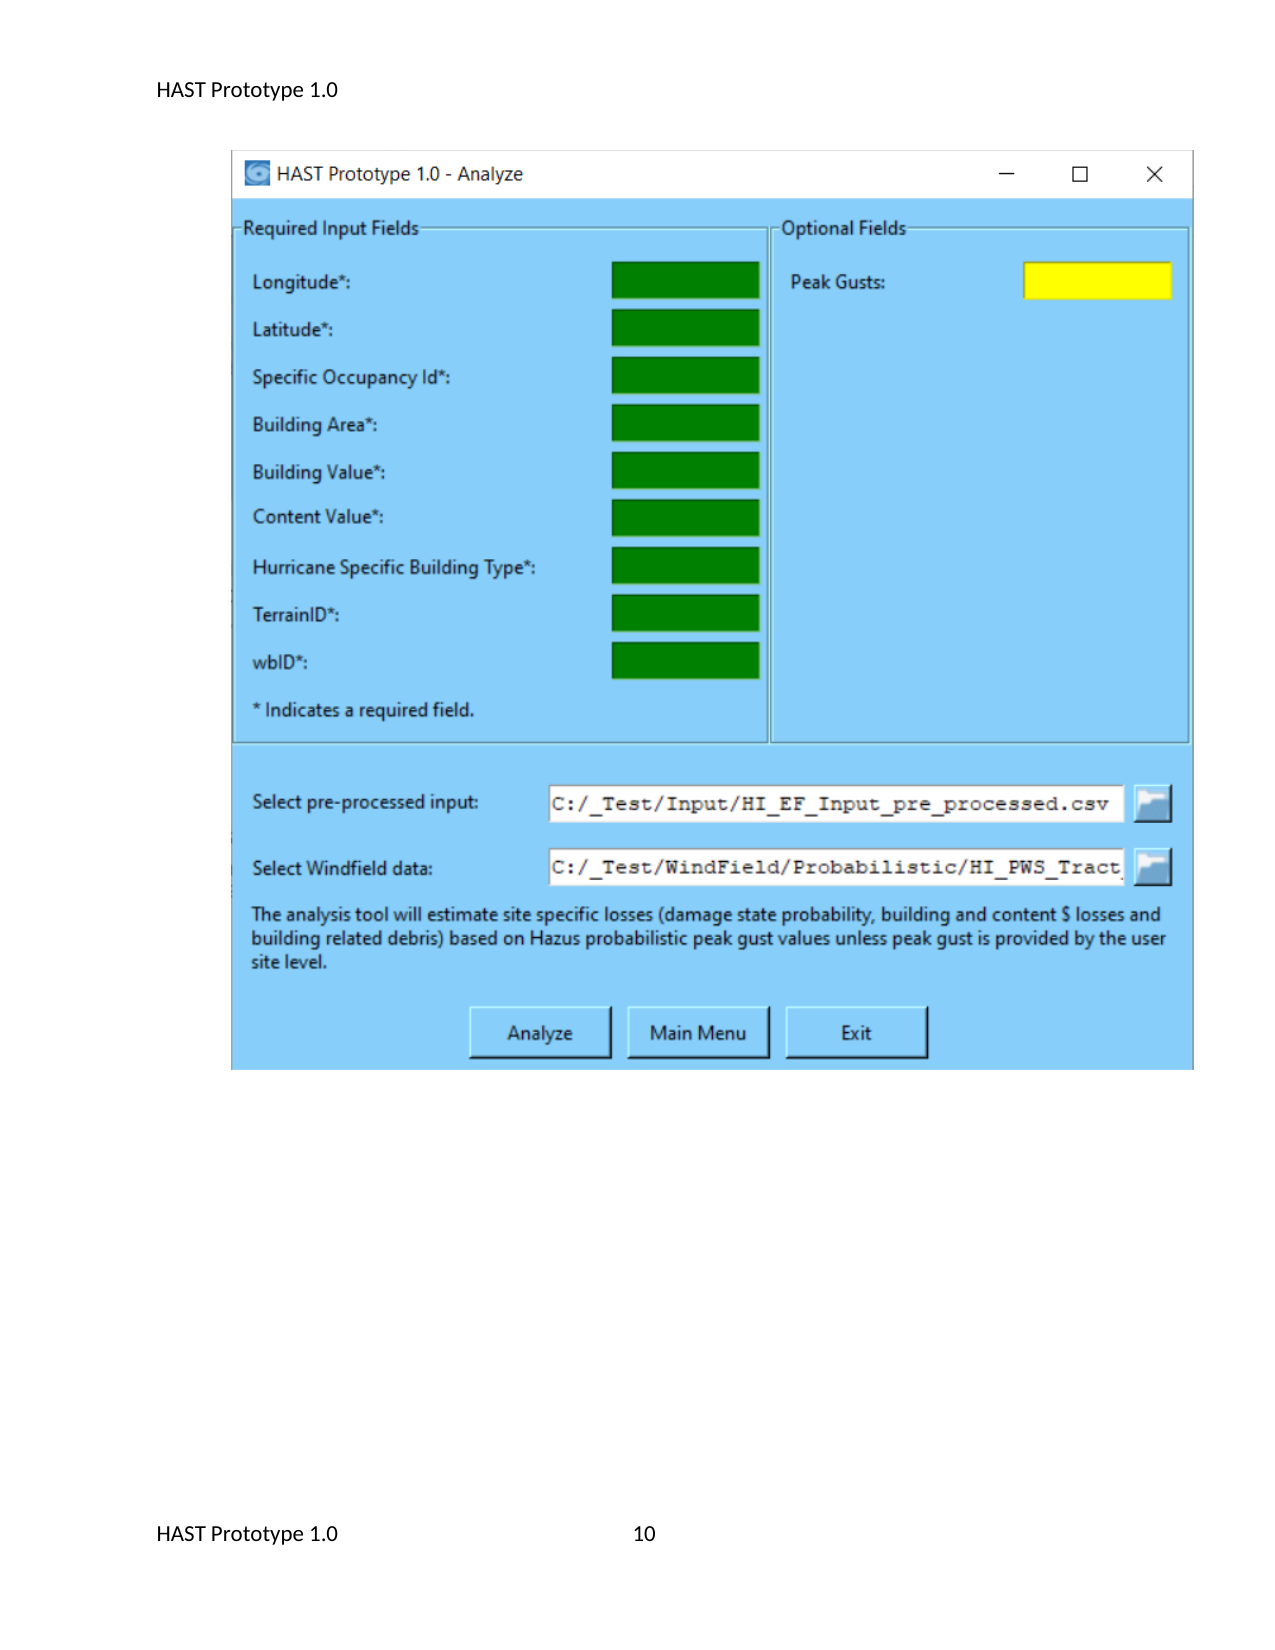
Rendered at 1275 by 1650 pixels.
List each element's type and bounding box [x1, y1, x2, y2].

picture [231, 150, 1194, 1070]
